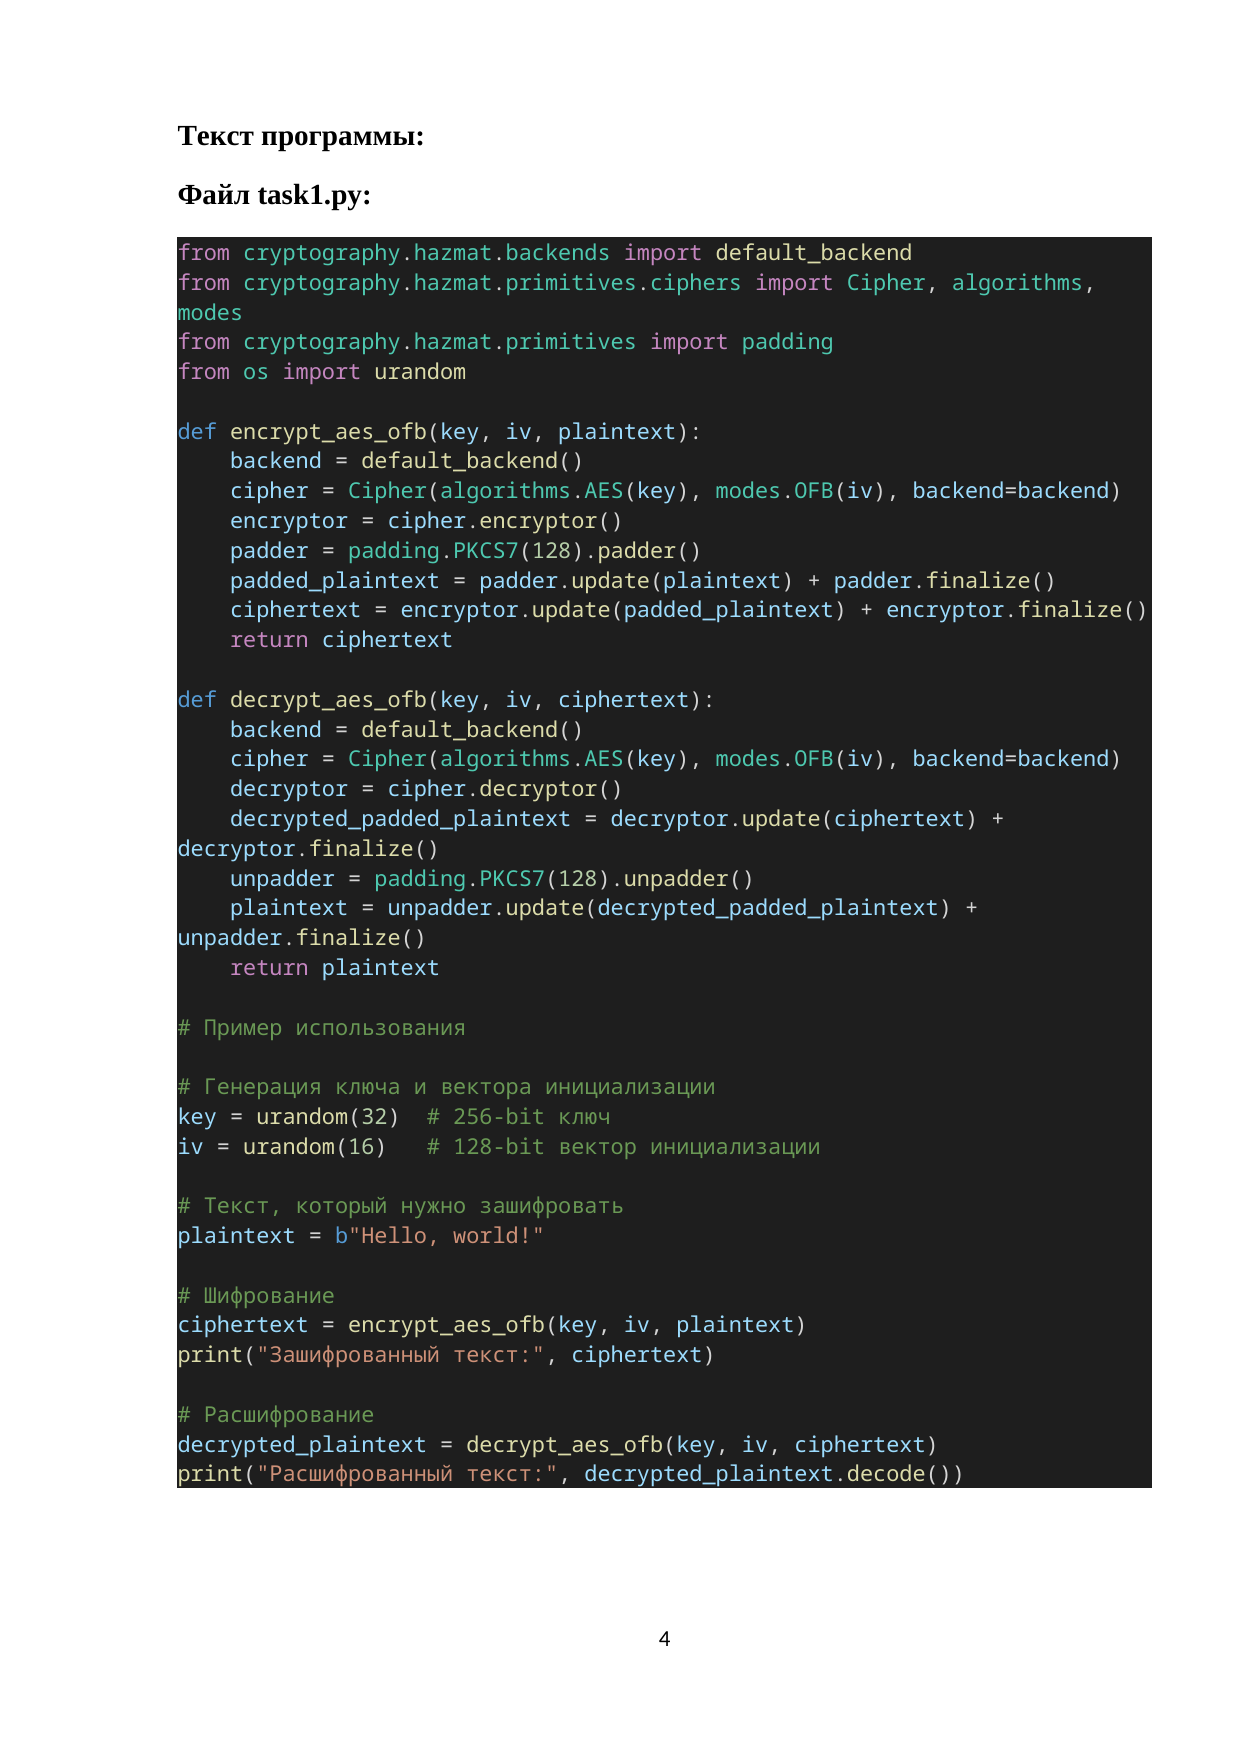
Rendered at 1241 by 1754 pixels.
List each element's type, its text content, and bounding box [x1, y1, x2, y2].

text print("Зашифрованный текст:", ciphertext) [177, 1339, 1152, 1369]
text return plaintext [177, 952, 1152, 982]
text decrypted_plaintext = decrypt_aes_ofb(key, iv, ciphertext) [177, 1428, 1152, 1458]
text key = urandom(32) # 256-bit ключ [177, 1101, 1152, 1131]
text cipher = Cipher(algorithms.AES(key), modes.OFB(iv), backend=backend) [177, 475, 1152, 505]
text ciphertext = encrypt_aes_ofb(key, iv, plaintext) [177, 1309, 1152, 1339]
text backend = default_backend() [177, 445, 1152, 475]
text # Текст, который нужно зашифровать [177, 1190, 1152, 1220]
text plaintext = b"Hello, world!" [177, 1220, 1152, 1250]
text # Пример использования [177, 1011, 1152, 1041]
text # Генерация ключа и вектора инициализации [177, 1071, 1152, 1101]
text backend = default_backend() [177, 713, 1152, 743]
text padded_plaintext = padder.update(plaintext) + padder.finalize() [177, 564, 1152, 594]
text # Расшифрование [177, 1399, 1152, 1428]
text # Шифрование [177, 1279, 1152, 1309]
text plaintext = unpadder.update(decrypted_padded_plaintext) + unpadder.finalize() [177, 892, 1152, 952]
text decrypted_padded_plaintext = decryptor.update(ciphertext) + decryptor.finalize() [177, 803, 1152, 862]
text from cryptography.hazmat.primitives.ciphers import Cipher, algorithms, modes [177, 267, 1152, 326]
text print("Расшифрованный текст:", decrypted_plaintext.decode()) [177, 1458, 1152, 1488]
text iv = urandom(16) # 128-bit вектор инициализации [177, 1131, 1152, 1160]
text from os import urandom [177, 356, 1152, 386]
text return ciphertext [177, 624, 1152, 654]
text from cryptography.hazmat.primitives import padding [177, 326, 1152, 356]
text decryptor = cipher.decryptor() [177, 773, 1152, 803]
text def decrypt_aes_ofb(key, iv, ciphertext): [177, 684, 1152, 713]
text def encrypt_aes_ofb(key, iv, plaintext): [177, 416, 1152, 445]
text unpadder = padding.PKCS7(128).unpadder() [177, 862, 1152, 892]
text padder = padding.PKCS7(128).padder() [177, 535, 1152, 564]
text cipher = Cipher(algorithms.AES(key), modes.OFB(iv), backend=backend) [177, 743, 1152, 773]
text encryptor = cipher.encryptor() [177, 505, 1152, 535]
text Текст программы: [177, 118, 1152, 152]
text from cryptography.hazmat.backends import default_backend [177, 237, 1152, 267]
text ciphertext = encryptor.update(padded_plaintext) + encryptor.finalize() [177, 594, 1152, 624]
text Файл task1.py: [177, 177, 1152, 211]
